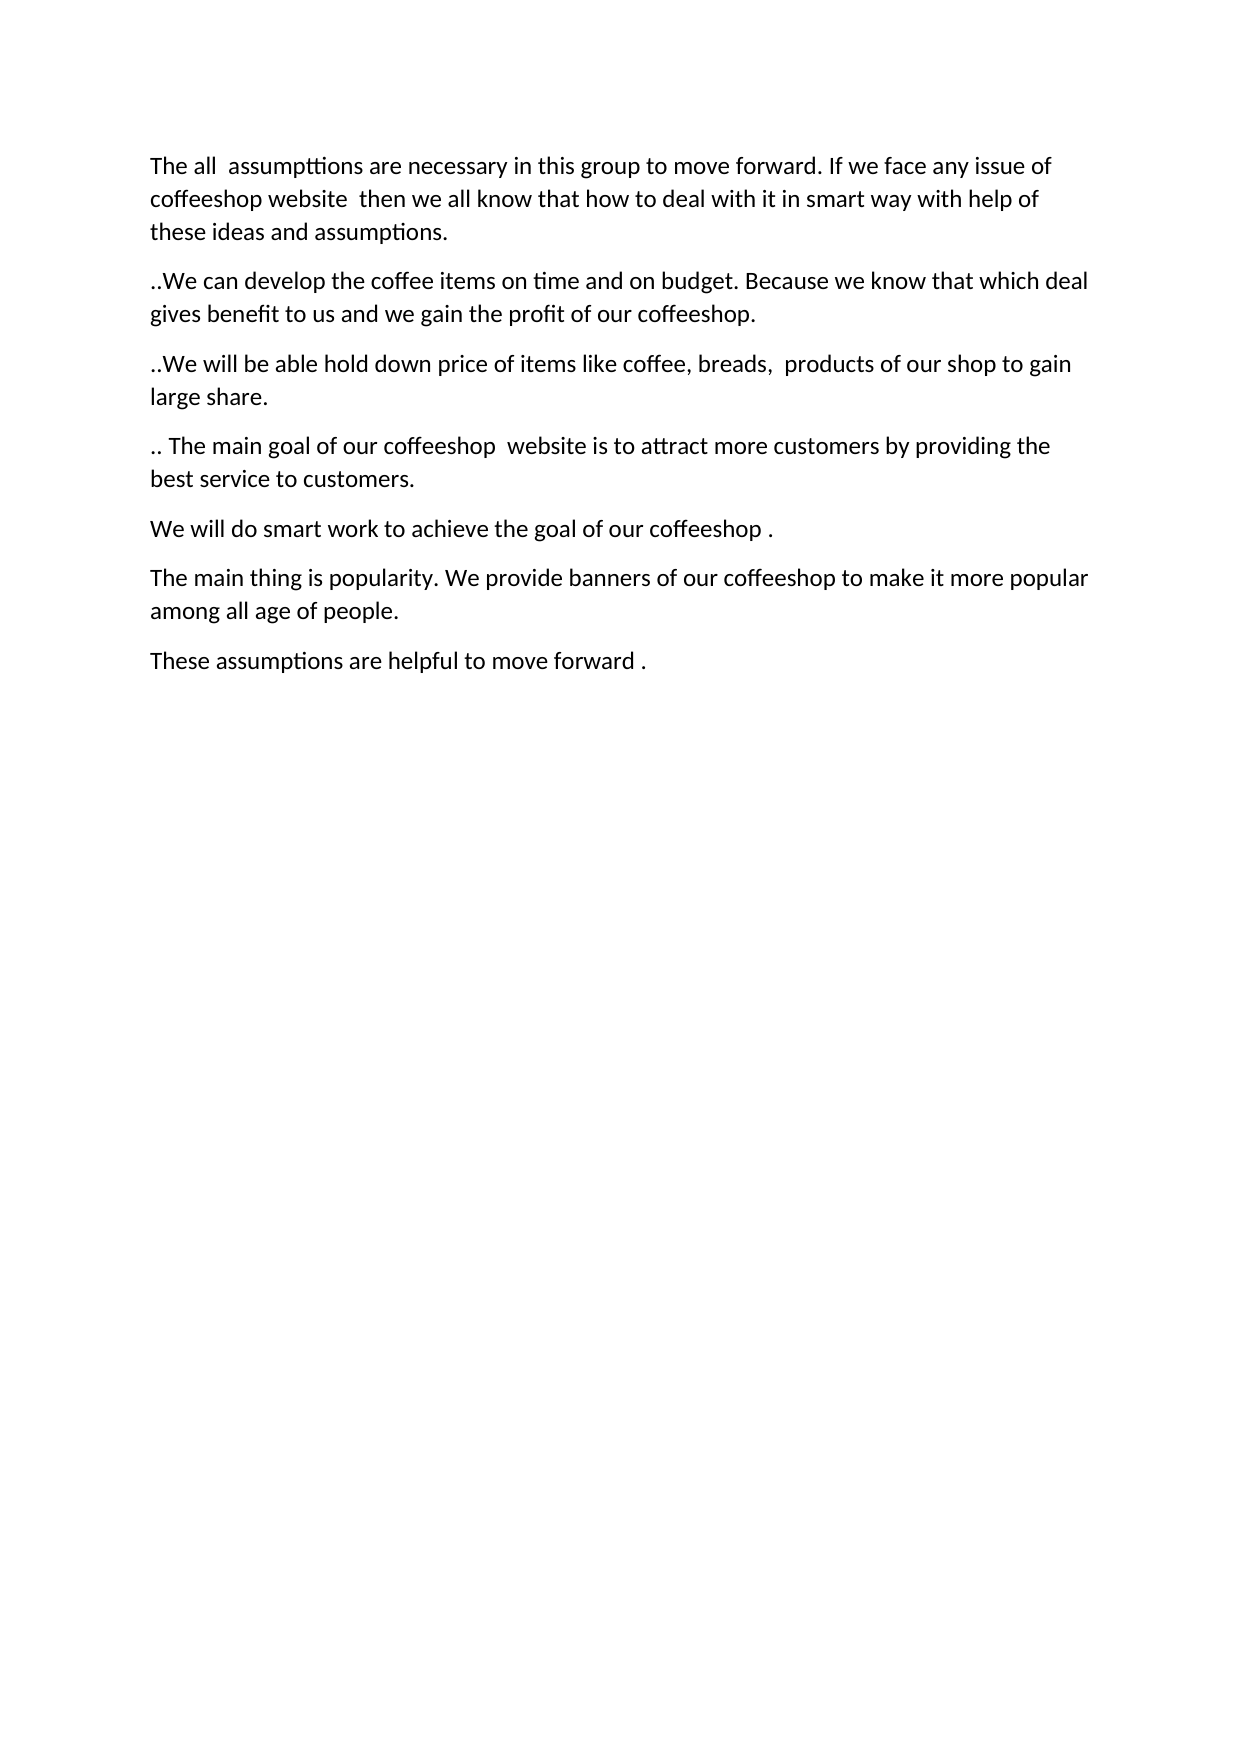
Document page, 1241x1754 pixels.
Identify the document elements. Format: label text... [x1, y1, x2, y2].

text We will do smart work to achieve the goal of our coffeeshop . [150, 513, 1090, 543]
text ..We will be able hold down price of items like coffee, breads, products of our shop to gain large share. [150, 348, 1090, 411]
text ..We can develop the coffee items on time and on budget. Because we know that which deal gives benefit to us and we gain the profit of our coffeeshop. [150, 265, 1090, 329]
text .. The main goal of our coffeeshop website is to attract more customers by providing the best service to customers. [150, 430, 1090, 494]
text The all assumpttions are necessary in this group to move forward. If we face any issue of coffeeshop website then we all know that how to deal with it in smart way with help of these ideas and assumptions. [150, 150, 1090, 246]
text These assumptions are helpful to move forward . [150, 645, 1090, 676]
text The main thing is popularity. We provide banners of our coffeeshop to make it more popular among all age of people. [150, 562, 1090, 626]
